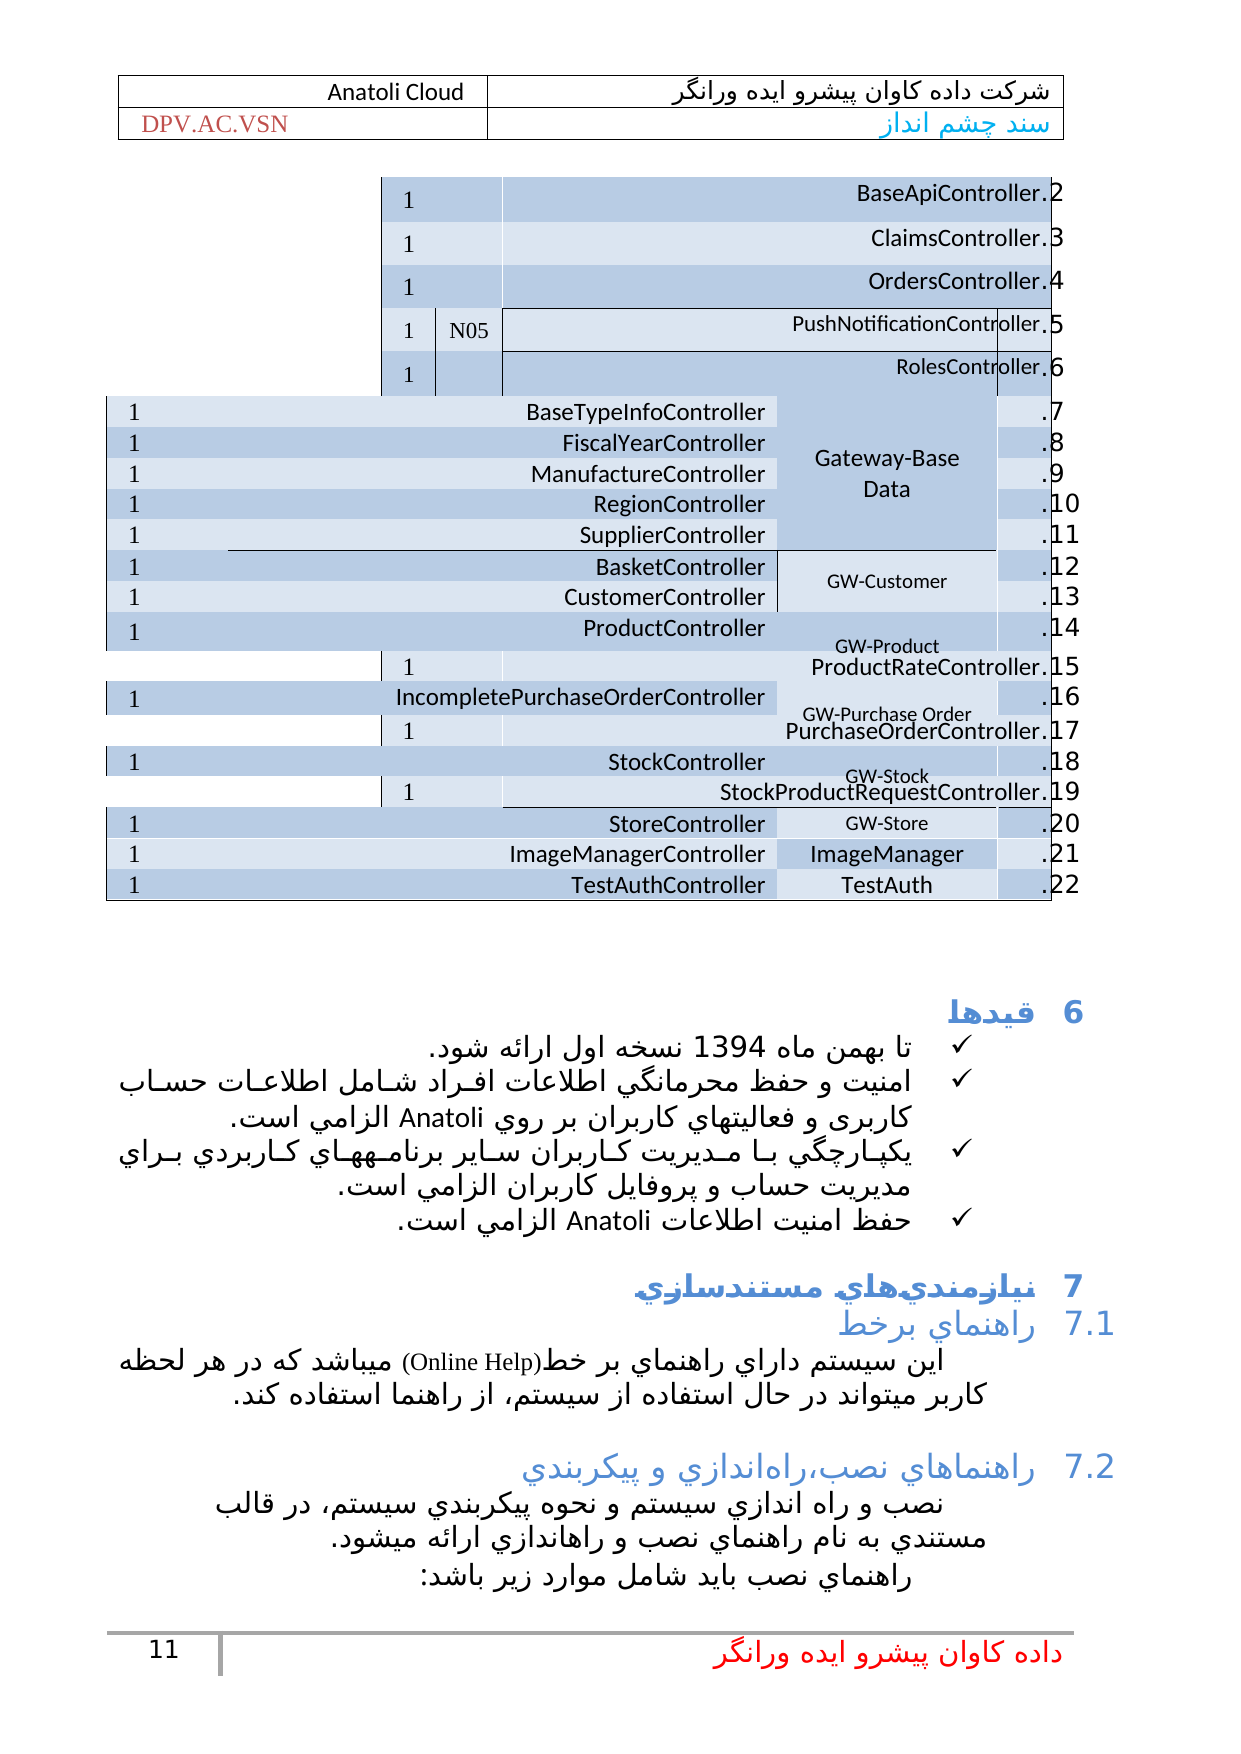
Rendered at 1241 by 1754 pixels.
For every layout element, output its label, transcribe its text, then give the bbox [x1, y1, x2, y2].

table_cell [161, 746, 228, 776]
table_cell [998, 808, 1051, 838]
table_cell GW-Product [777, 612, 997, 651]
table_cell [998, 519, 1051, 550]
table_cell 1 [107, 681, 161, 715]
table_cell [998, 869, 1051, 899]
table_cell BaseTypeInfoController [228, 396, 777, 427]
text نصب و راه اندازي سيستم و نحوه پيكربندي سيستم، در قالب مستندي به نام راهنماي نصب و راه‏اندازي ارائه مي‏شود. [118, 1486, 988, 1554]
table_cell [436, 265, 502, 308]
table_cell GW-Store [777, 807, 997, 838]
table_cell RolesController [503, 352, 997, 396]
table_cell SupplierController [228, 519, 777, 550]
table_cell [161, 681, 228, 715]
table_cell RolesController [998, 352, 1051, 396]
table_cell [436, 651, 502, 681]
table_cell [161, 396, 228, 427]
table_cell [161, 550, 228, 581]
table_cell StockProductRequestController [503, 776, 1051, 807]
table_cell [998, 396, 1051, 427]
table_cell [161, 519, 228, 550]
subtitle نيازمندي‌هاي مستندسازي [118, 1268, 1063, 1305]
subtitle راهنماهاي نصب،راه‌اندازي و پيكربندي [118, 1447, 1063, 1486]
table_cell GW-Customer [778, 550, 997, 612]
table_cell 1 [382, 651, 436, 681]
table_cell 1 [107, 869, 161, 899]
table_cell OrdersController [503, 265, 1051, 308]
table_cell ImageManager [777, 839, 997, 869]
list امنيت و حفظ محرمانگي اطلاعات افراد شامل اطلاعات حساب کاربری و فعاليتهاي كاربران بر روي Anatoli الزامي است. [118, 1065, 949, 1134]
table_cell Gateway-Base Data [777, 396, 997, 550]
table_cell ProductRateController [503, 651, 1051, 681]
table_cell 1 [107, 458, 161, 489]
table_cell [436, 351, 502, 396]
table_cell [998, 612, 1051, 651]
table_cell 1 [382, 351, 435, 396]
table_cell N05 [436, 308, 502, 351]
table_cell [436, 222, 502, 265]
table_cell PushNotificationController [503, 309, 997, 351]
table_cell [998, 681, 1051, 715]
table_cell PushNotificationController [998, 309, 1051, 351]
table_cell ImageManagerController [228, 839, 777, 869]
table_cell ProductController [228, 612, 777, 651]
text راهنماي نصب بايد شامل موارد زير باشد: [118, 1554, 1063, 1594]
table_cell [998, 550, 1051, 581]
table_cell 1 [107, 489, 161, 519]
table_cell 1 [382, 308, 435, 351]
table_cell [998, 839, 1051, 869]
subtitle راهنماي برخط [118, 1305, 1063, 1344]
table_cell 1 [107, 396, 161, 427]
table_cell FiscalYearController [228, 427, 777, 458]
table_cell GW-Purchase Order [777, 681, 997, 715]
table_cell [161, 839, 228, 869]
table_cell 1 [107, 746, 161, 776]
table_cell ClaimsController [503, 222, 1051, 265]
table_cell GW-Stock [777, 746, 997, 776]
table_cell 1 [107, 550, 161, 581]
table_cell 1 [382, 222, 436, 265]
table_cell [161, 612, 228, 651]
list يكپارچگي با مديريت كاربران ساير برنامههاي كاربردي براي مديريت حساب و پروفايل كاربران الزامي است. [118, 1134, 949, 1202]
table_cell TestAuth [777, 869, 997, 899]
table_cell 1 [382, 715, 436, 746]
table_cell 1 [382, 177, 436, 222]
table_cell [998, 458, 1051, 489]
table_cell RegionController [228, 489, 777, 519]
table_cell 1 [107, 519, 161, 550]
table_cell BaseApiController [503, 177, 1051, 222]
table_cell [436, 177, 502, 222]
table_cell [998, 427, 1051, 458]
text اين سيستم داراي راهنماي بر خط(Online Help) مي‏باشد كه در هر لحظه كاربر مي‏تواند در حال استفاده از سيستم، از راهنما استفاده كند. [118, 1344, 988, 1412]
table_cell BasketController [228, 551, 777, 581]
list حفظ امنيت اطلاعات Anatoli الزامي است. [118, 1202, 949, 1238]
table_cell [161, 458, 228, 489]
table_cell 1 [107, 807, 161, 838]
list تا بهمن ماه 1394 نسخه اول ارائه شود. [118, 1031, 949, 1065]
table_cell 1 [107, 612, 161, 651]
table_cell [436, 776, 502, 807]
table_cell IncompletePurchaseOrderController [228, 681, 777, 715]
table_cell StoreController [228, 807, 777, 838]
table_cell 1 [382, 265, 436, 308]
table_cell [161, 869, 228, 899]
table_cell PurchaseOrderController [503, 715, 1051, 746]
table_cell [998, 746, 1051, 776]
table_cell ManufactureController [228, 458, 777, 489]
table_cell [436, 715, 502, 746]
table_cell TestAuthController [228, 869, 777, 899]
table_cell 1 [107, 581, 161, 612]
table_cell CustomerController [228, 581, 777, 612]
table_cell [161, 427, 228, 458]
table_cell StockController [228, 746, 777, 776]
table_cell [161, 581, 228, 612]
subtitle قيدها [118, 994, 1063, 1031]
table_cell [998, 581, 1051, 612]
table_cell [161, 489, 228, 519]
table_cell 1 [107, 427, 161, 458]
table_cell 1 [382, 776, 436, 807]
table_cell [161, 807, 228, 838]
table_cell [998, 489, 1051, 519]
table_cell 1 [107, 839, 161, 869]
